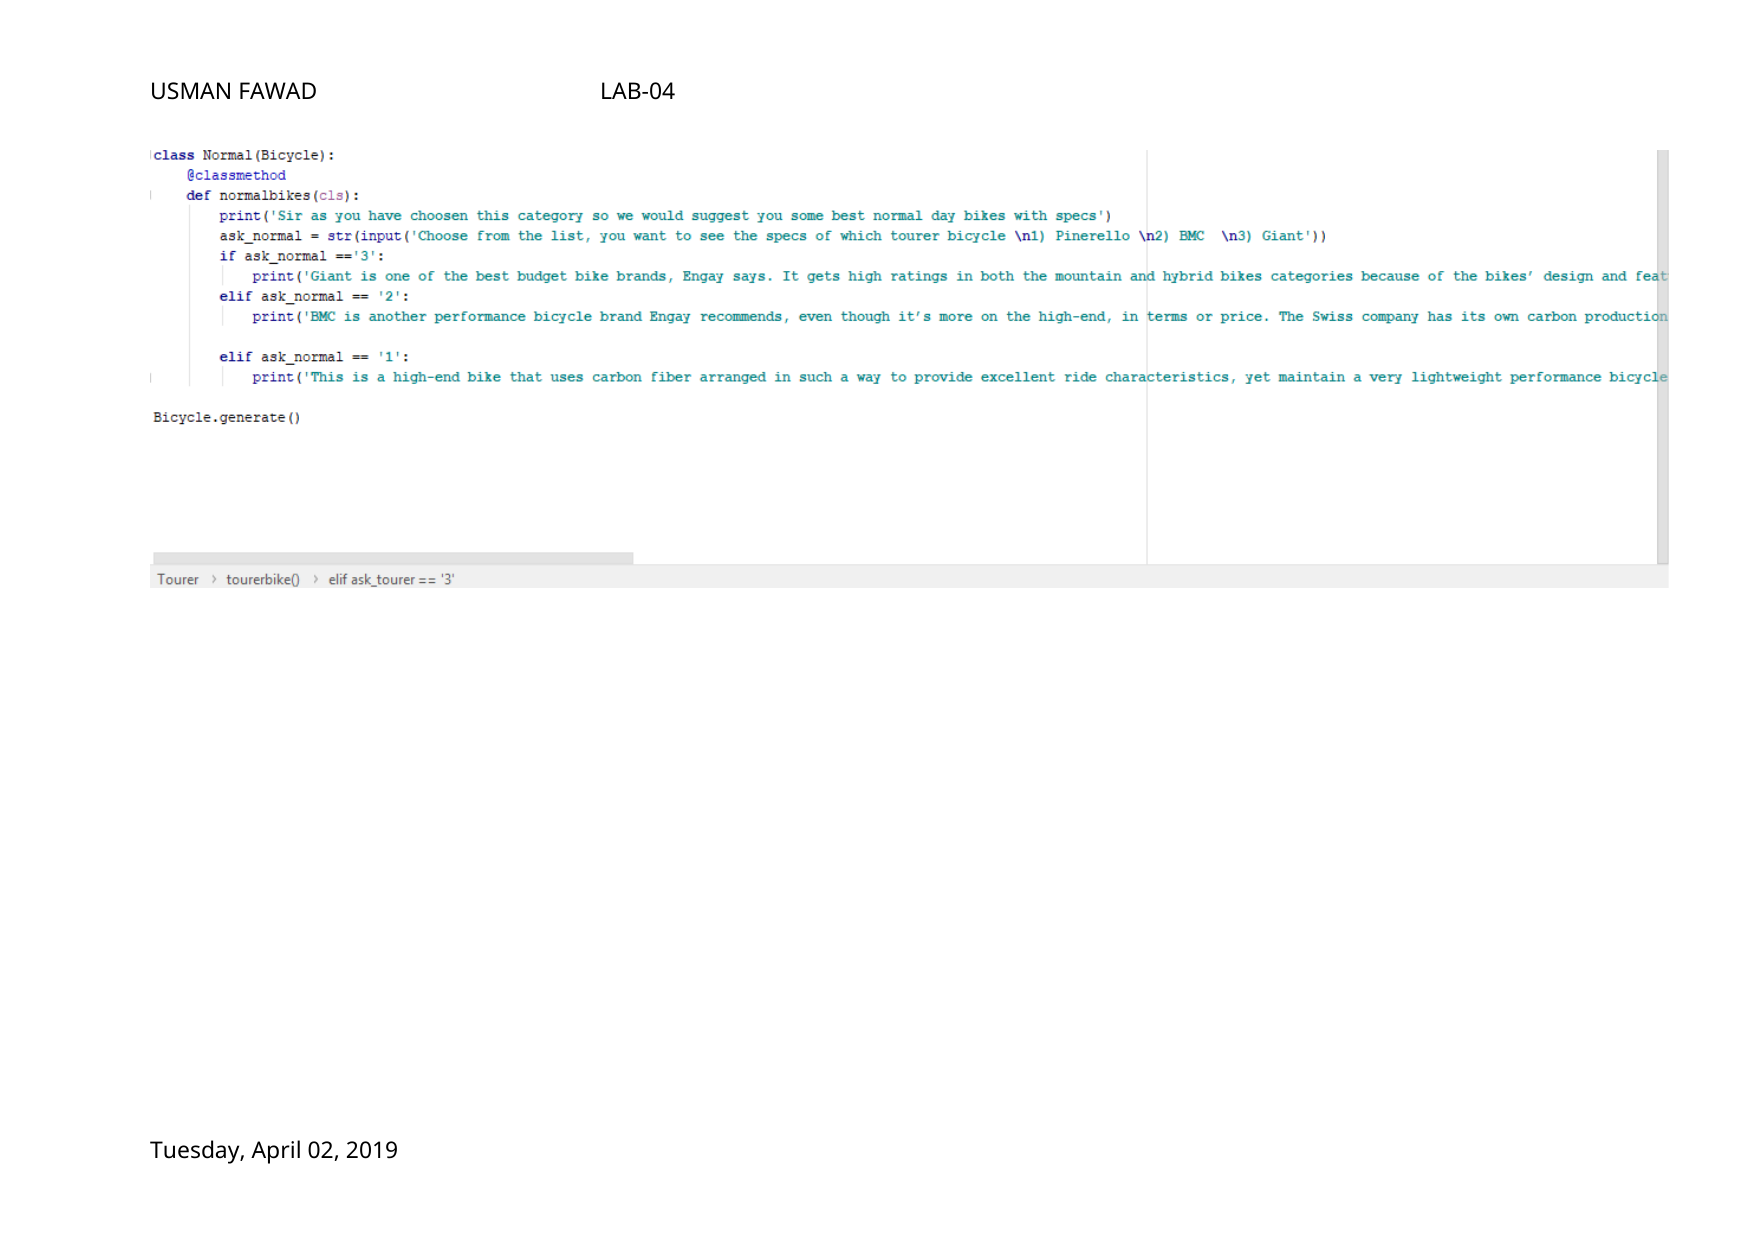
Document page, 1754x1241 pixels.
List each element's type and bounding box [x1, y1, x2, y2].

picture [150, 150, 1669, 588]
